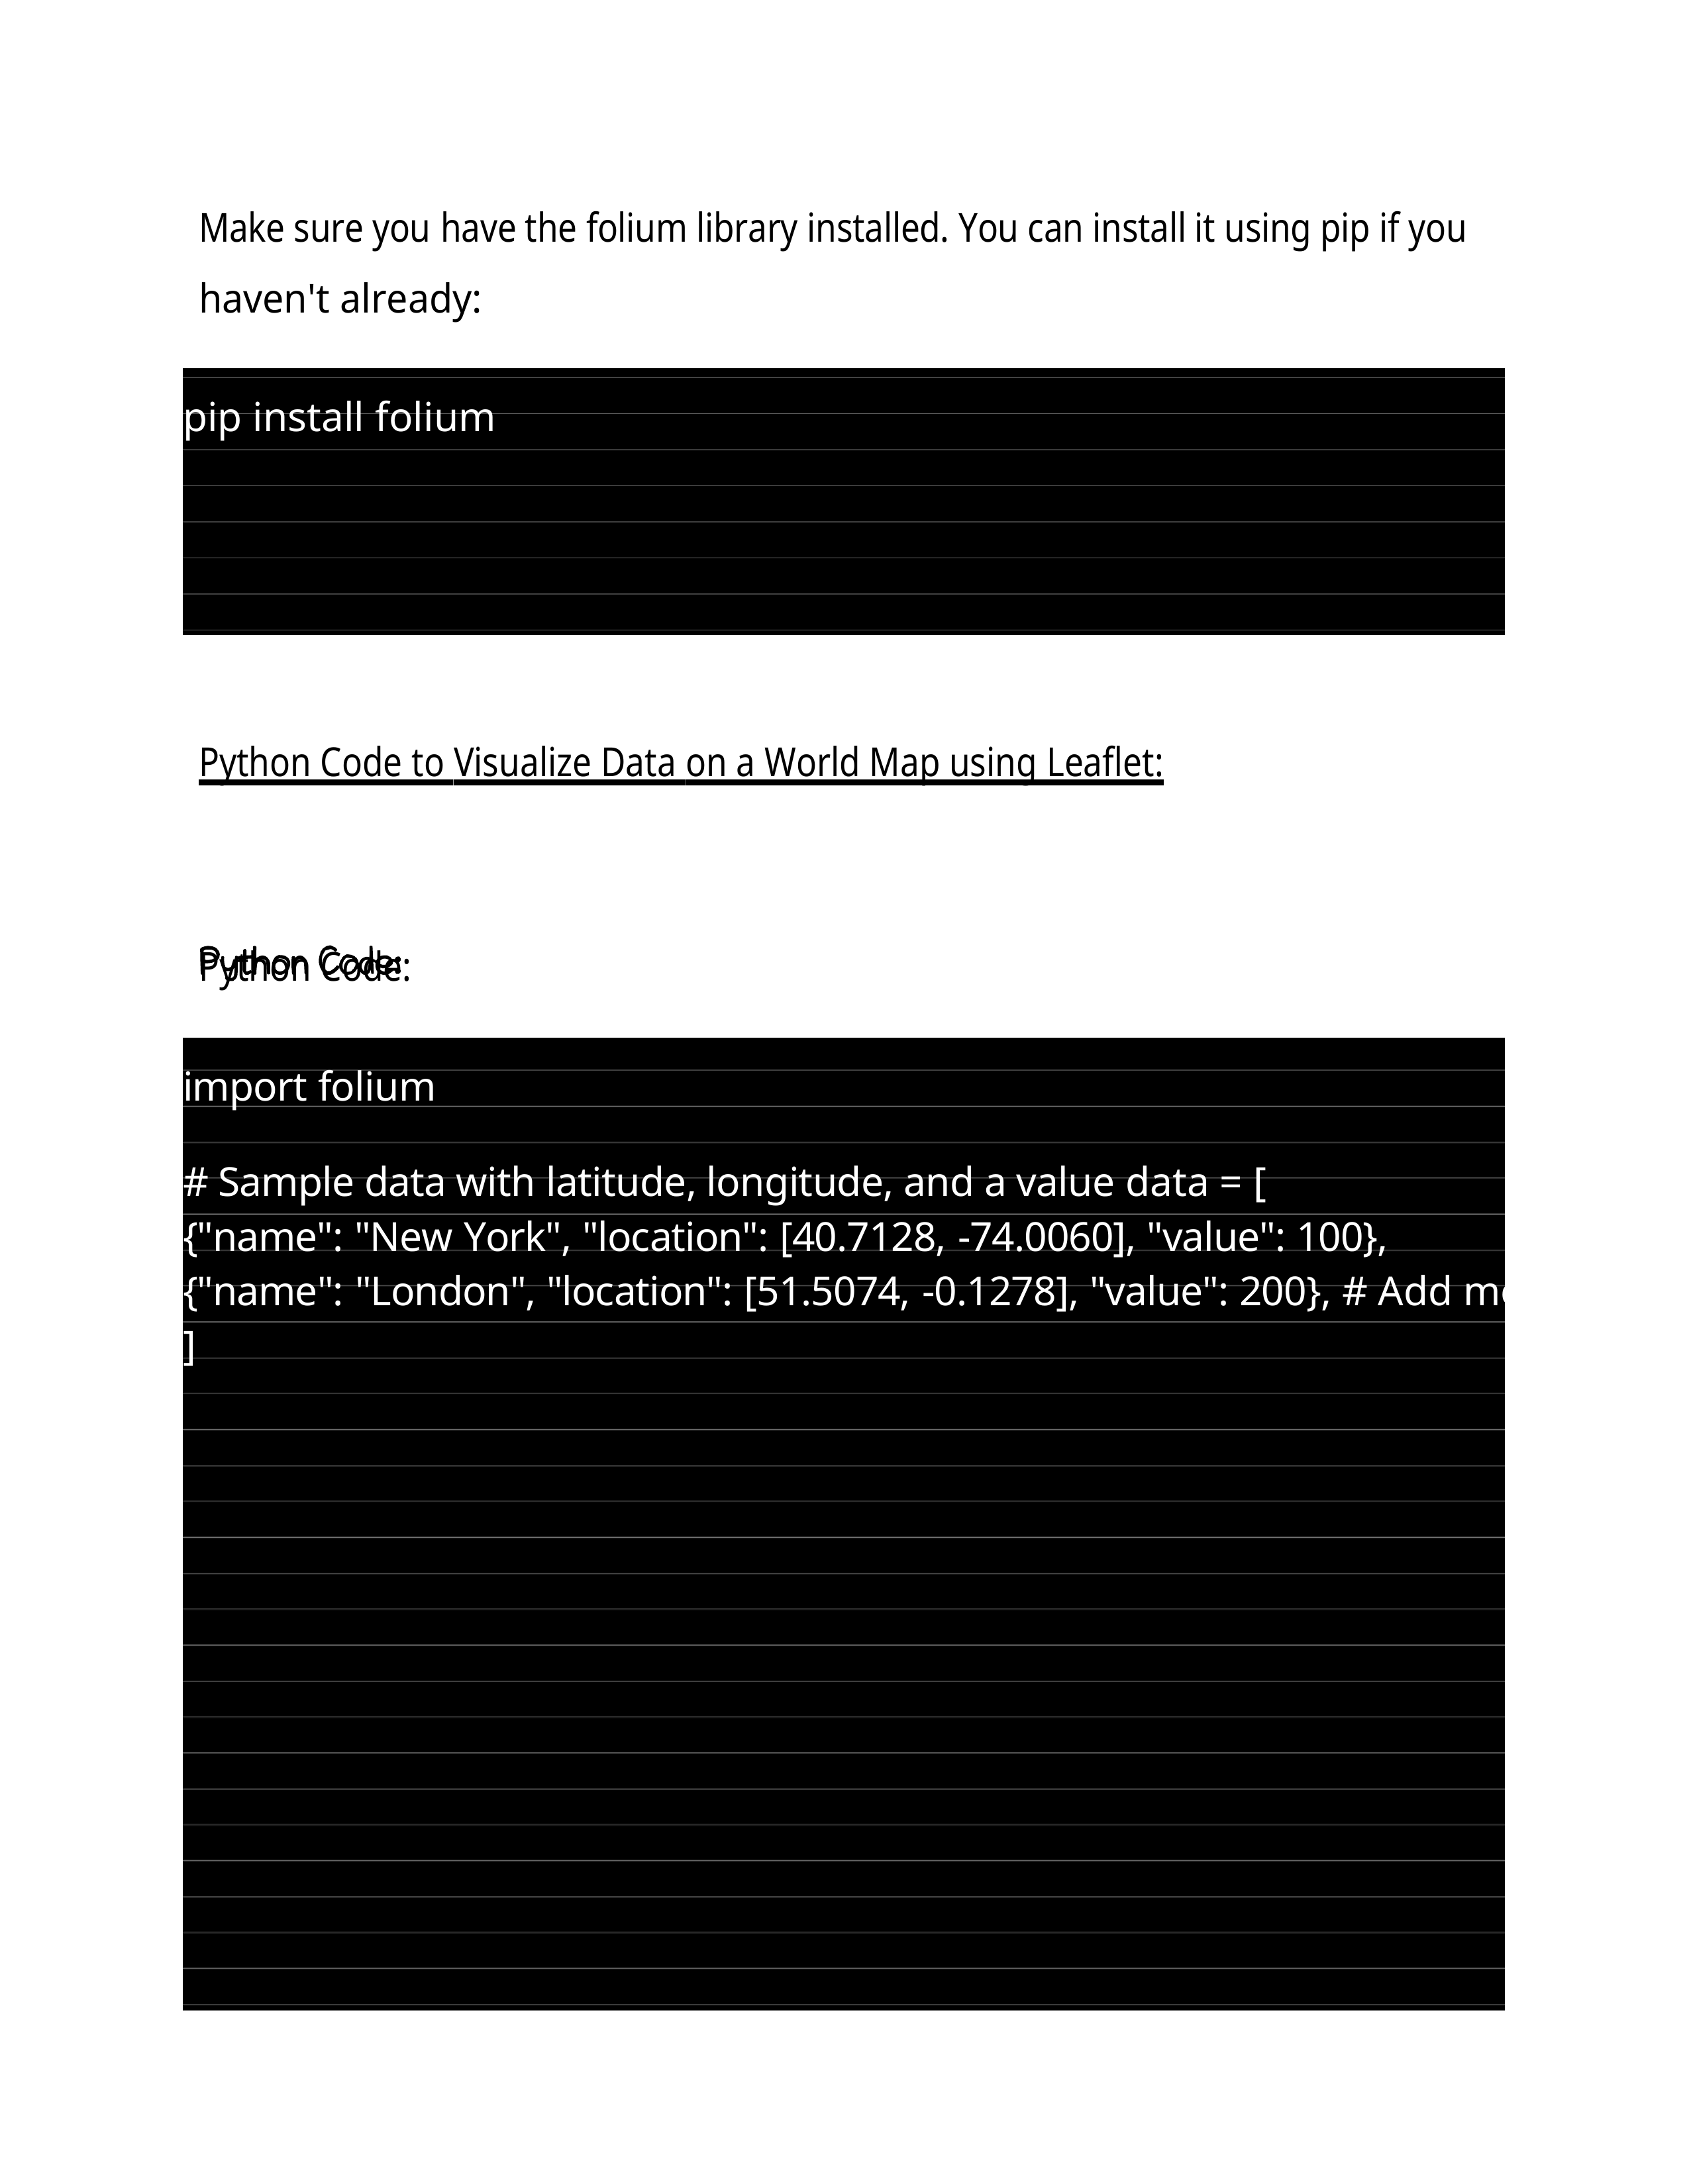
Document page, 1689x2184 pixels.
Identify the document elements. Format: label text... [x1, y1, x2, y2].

picture [183, 368, 1505, 635]
picture [183, 1038, 1505, 2010]
text Python Code to Visualize Data on a World Map using Leaflet: [199, 733, 1515, 788]
text Make sure you have the folium library installed. You can install it using pip if you haven't already: [199, 199, 1484, 324]
text Python Code: [199, 938, 1515, 993]
